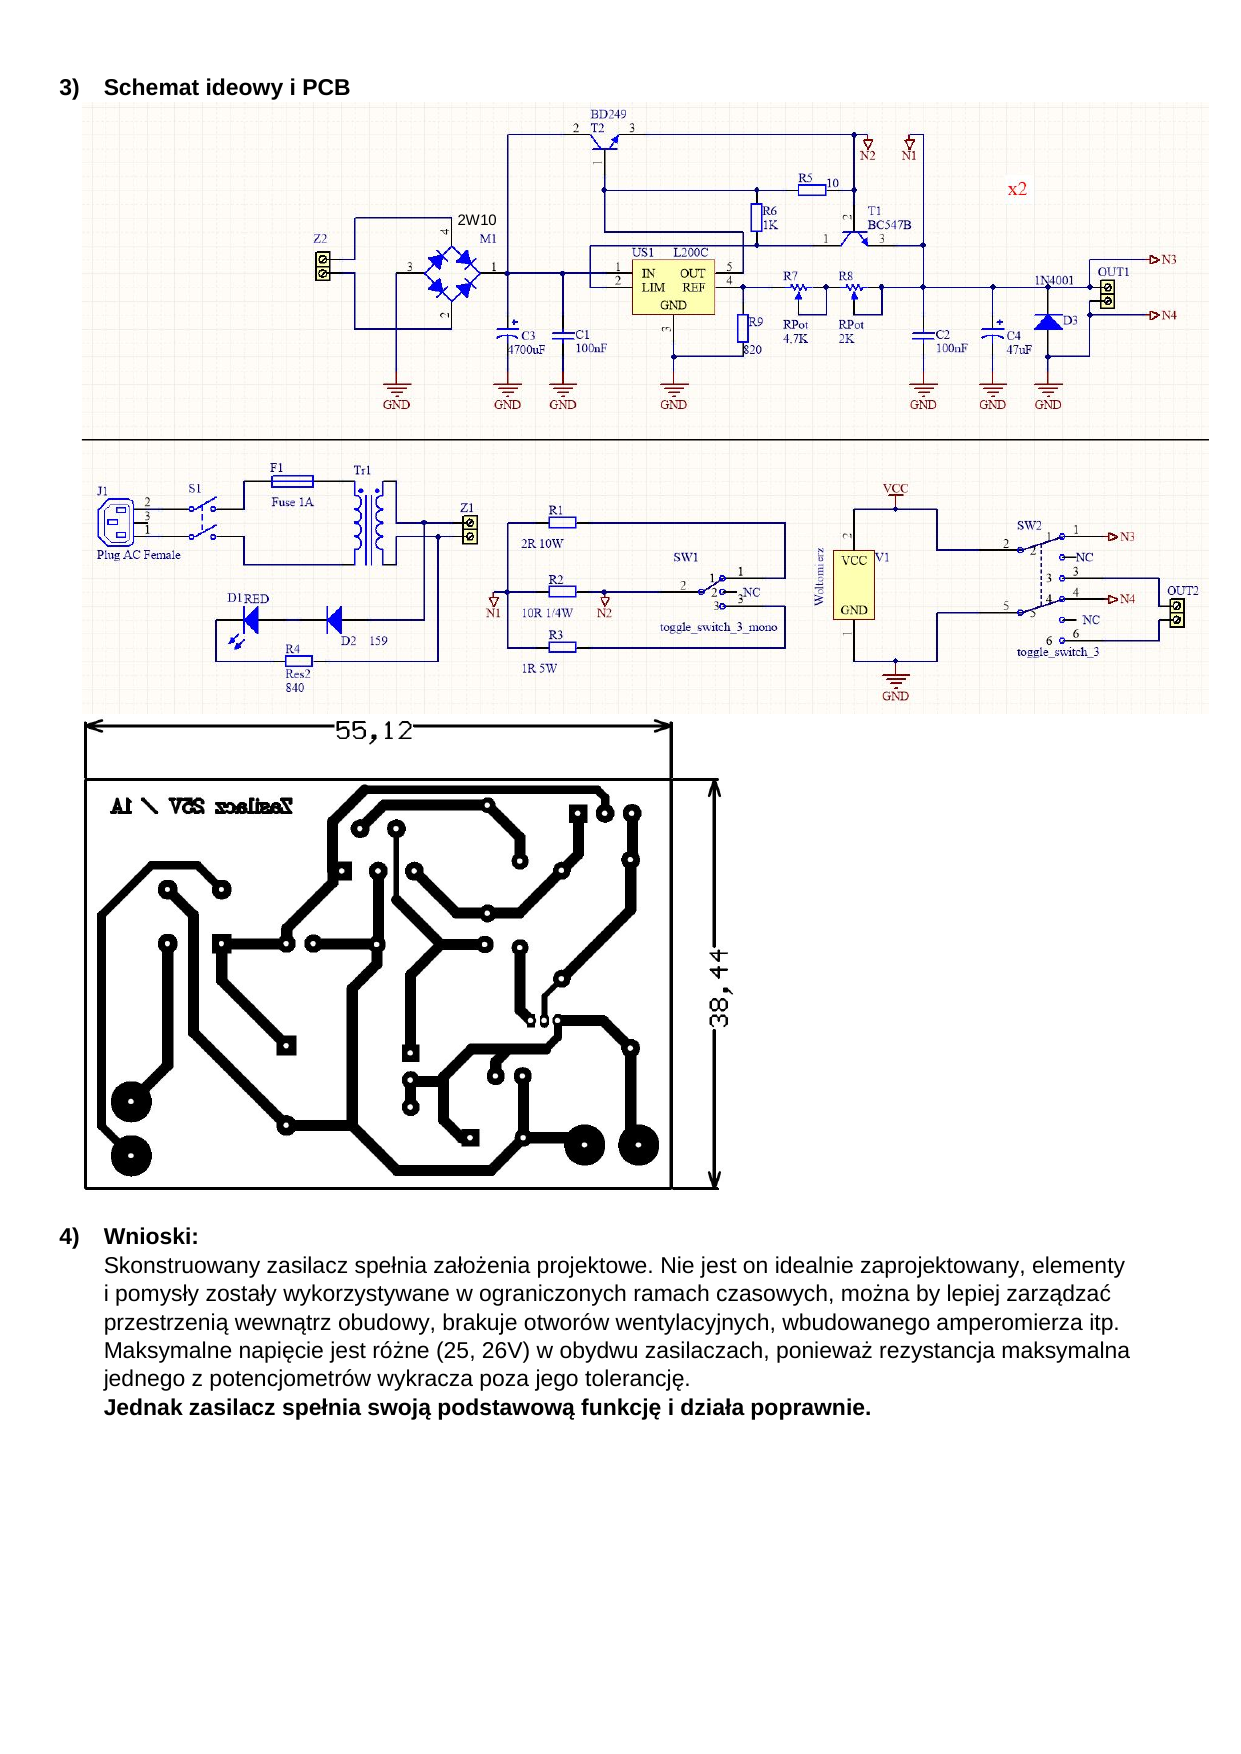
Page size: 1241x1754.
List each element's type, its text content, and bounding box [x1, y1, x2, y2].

picture [81, 102, 1209, 714]
list Jednak zasilacz spełnia swoją podstawową funkcję i działa poprawnie. [103, 1394, 1181, 1420]
list Wnioski: [59, 1223, 1181, 1249]
list Schemat ideowy i PCB [59, 74, 1181, 100]
list Skonstruowany zasilacz spełnia założenia projektowe. Nie jest on idealnie zaprojektowany, elementy i pomysły zostały wykorzystywane w ograniczonych ramach czasowych, można by lepiej zarządzać przestrzenią wewnątrz obudowy, brakuje otworów wentylacyjnych, wbudowanego amperomierza itp. Maksymalne napięcie jest różne (25, 26V) w obydwu zasilaczach, ponieważ rezystancja maksymalna jednego z potencjometrów wykracza poza jego tolerancję. [103, 1252, 1181, 1392]
picture [81, 715, 735, 1193]
